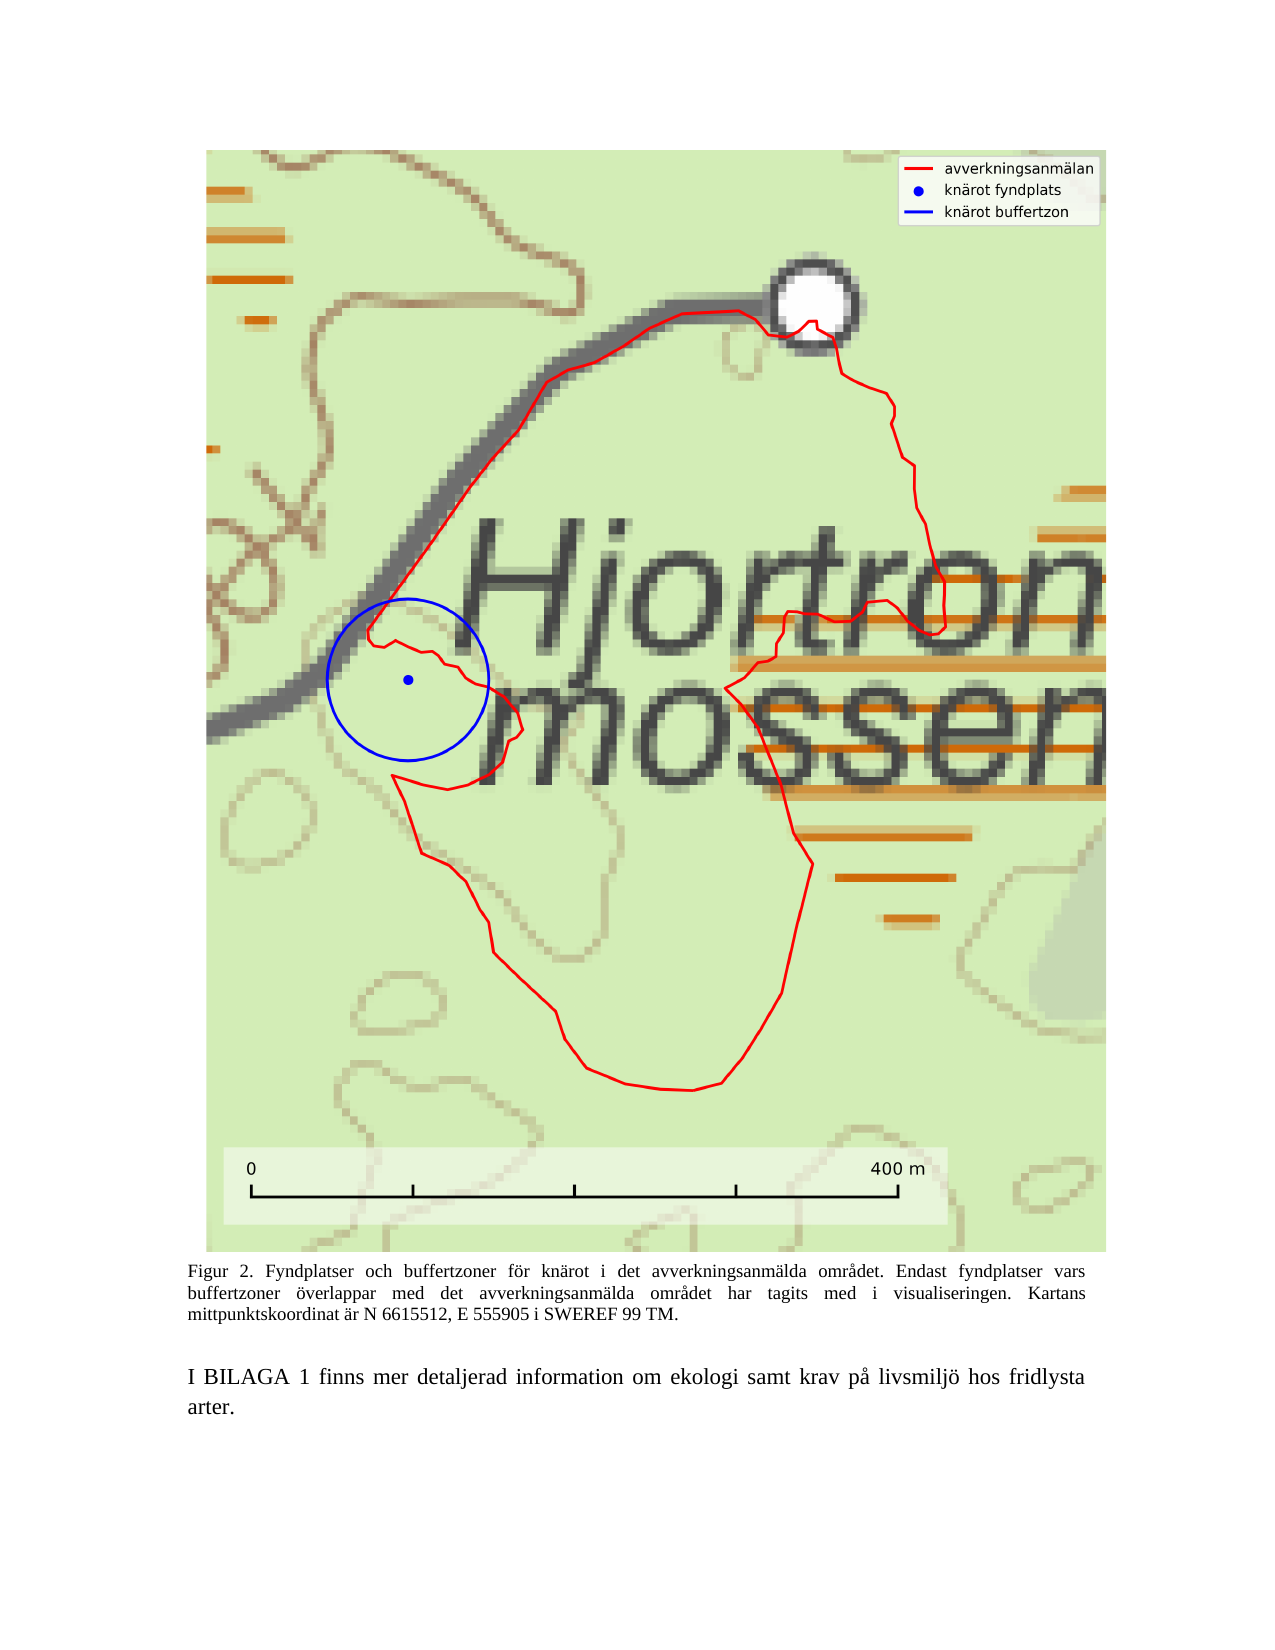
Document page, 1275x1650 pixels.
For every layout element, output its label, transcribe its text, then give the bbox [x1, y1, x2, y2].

text I BILAGA 1 finns mer detaljerad information om ekologi samt krav på livsmiljö hos fridlysta arter. [187, 1363, 1087, 1419]
text Figur 2. Fyndplatser och buffertzoner för knärot i det avverkningsanmälda området. Endast fyndplatser vars buffertzoner överlappar med det avverkningsanmälda området har tagits med i visualiseringen. Kartans mittpunktskoordinat är N 6615512, E 555905 i SWEREF 99 TM. [187, 1260, 1087, 1325]
picture [206, 150, 1107, 1252]
